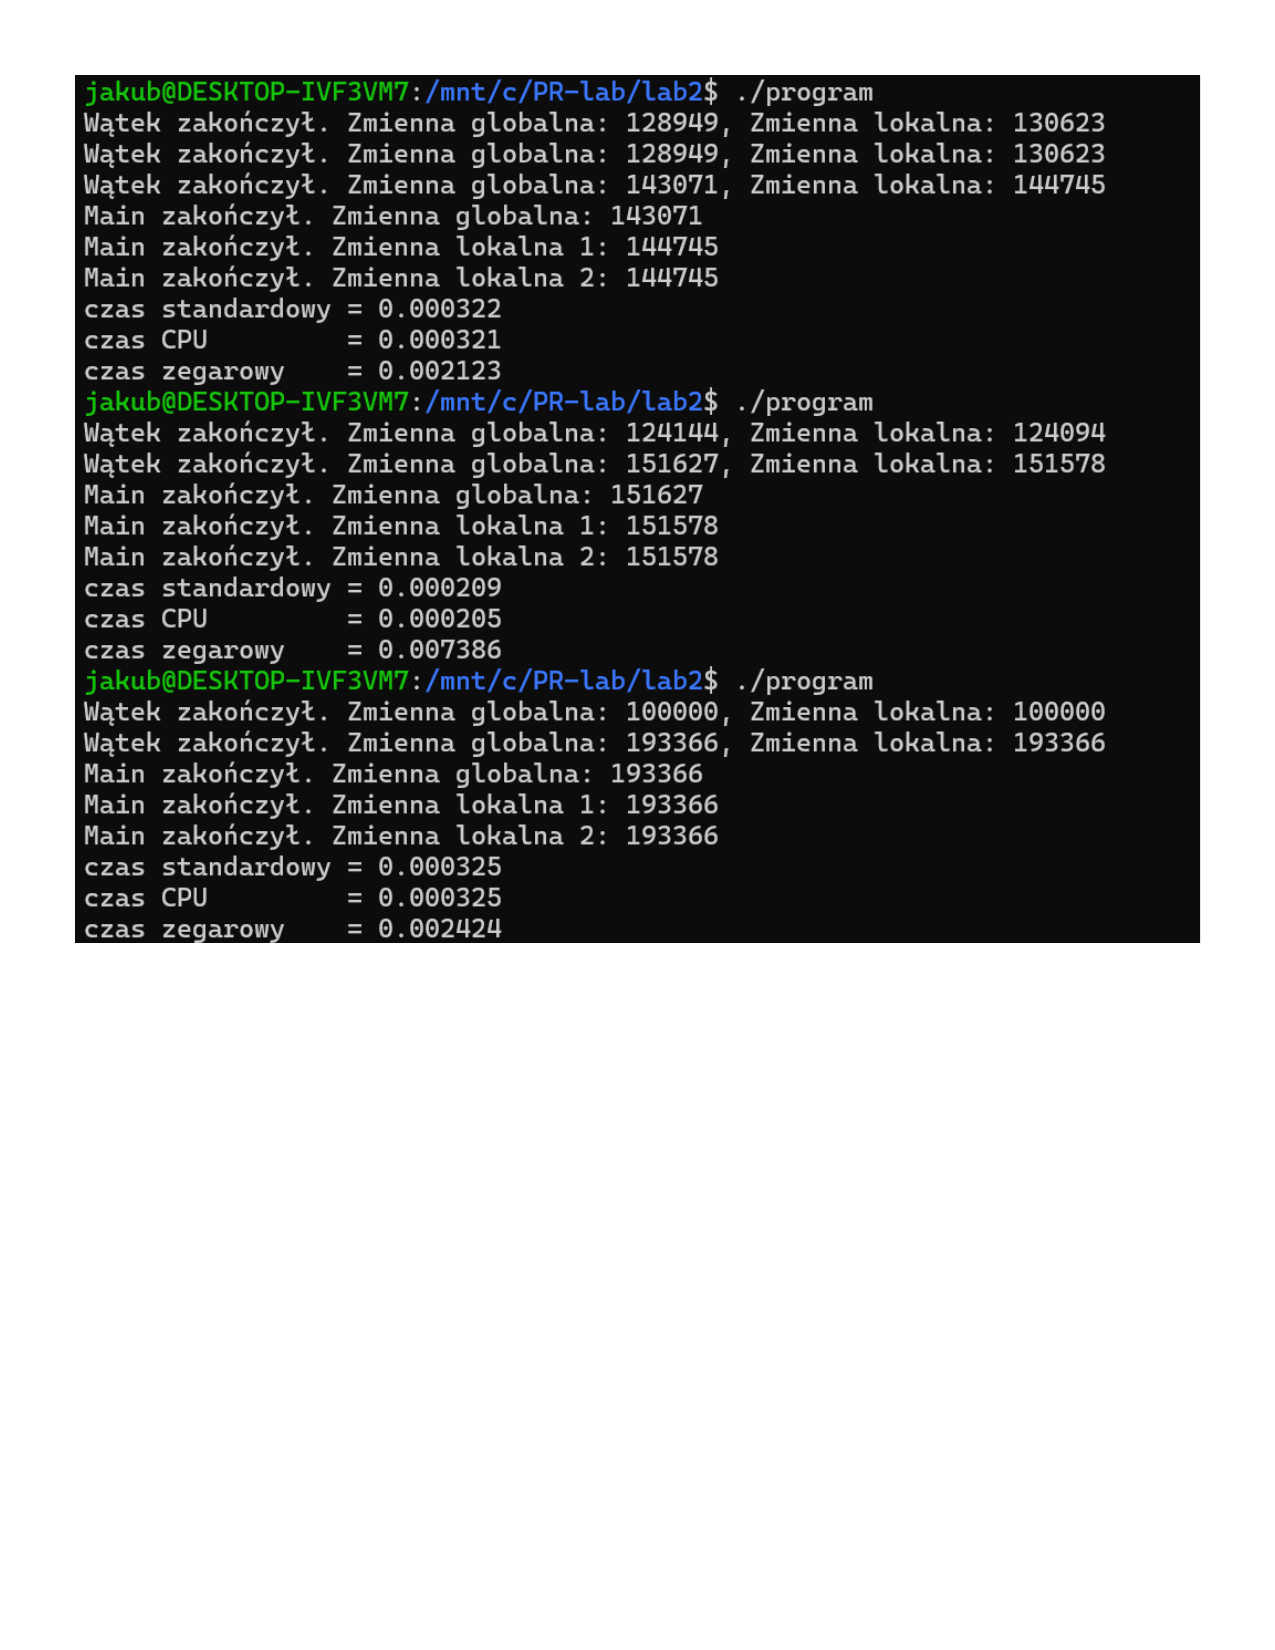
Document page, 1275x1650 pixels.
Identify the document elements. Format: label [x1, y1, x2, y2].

picture [75, 75, 1200, 943]
